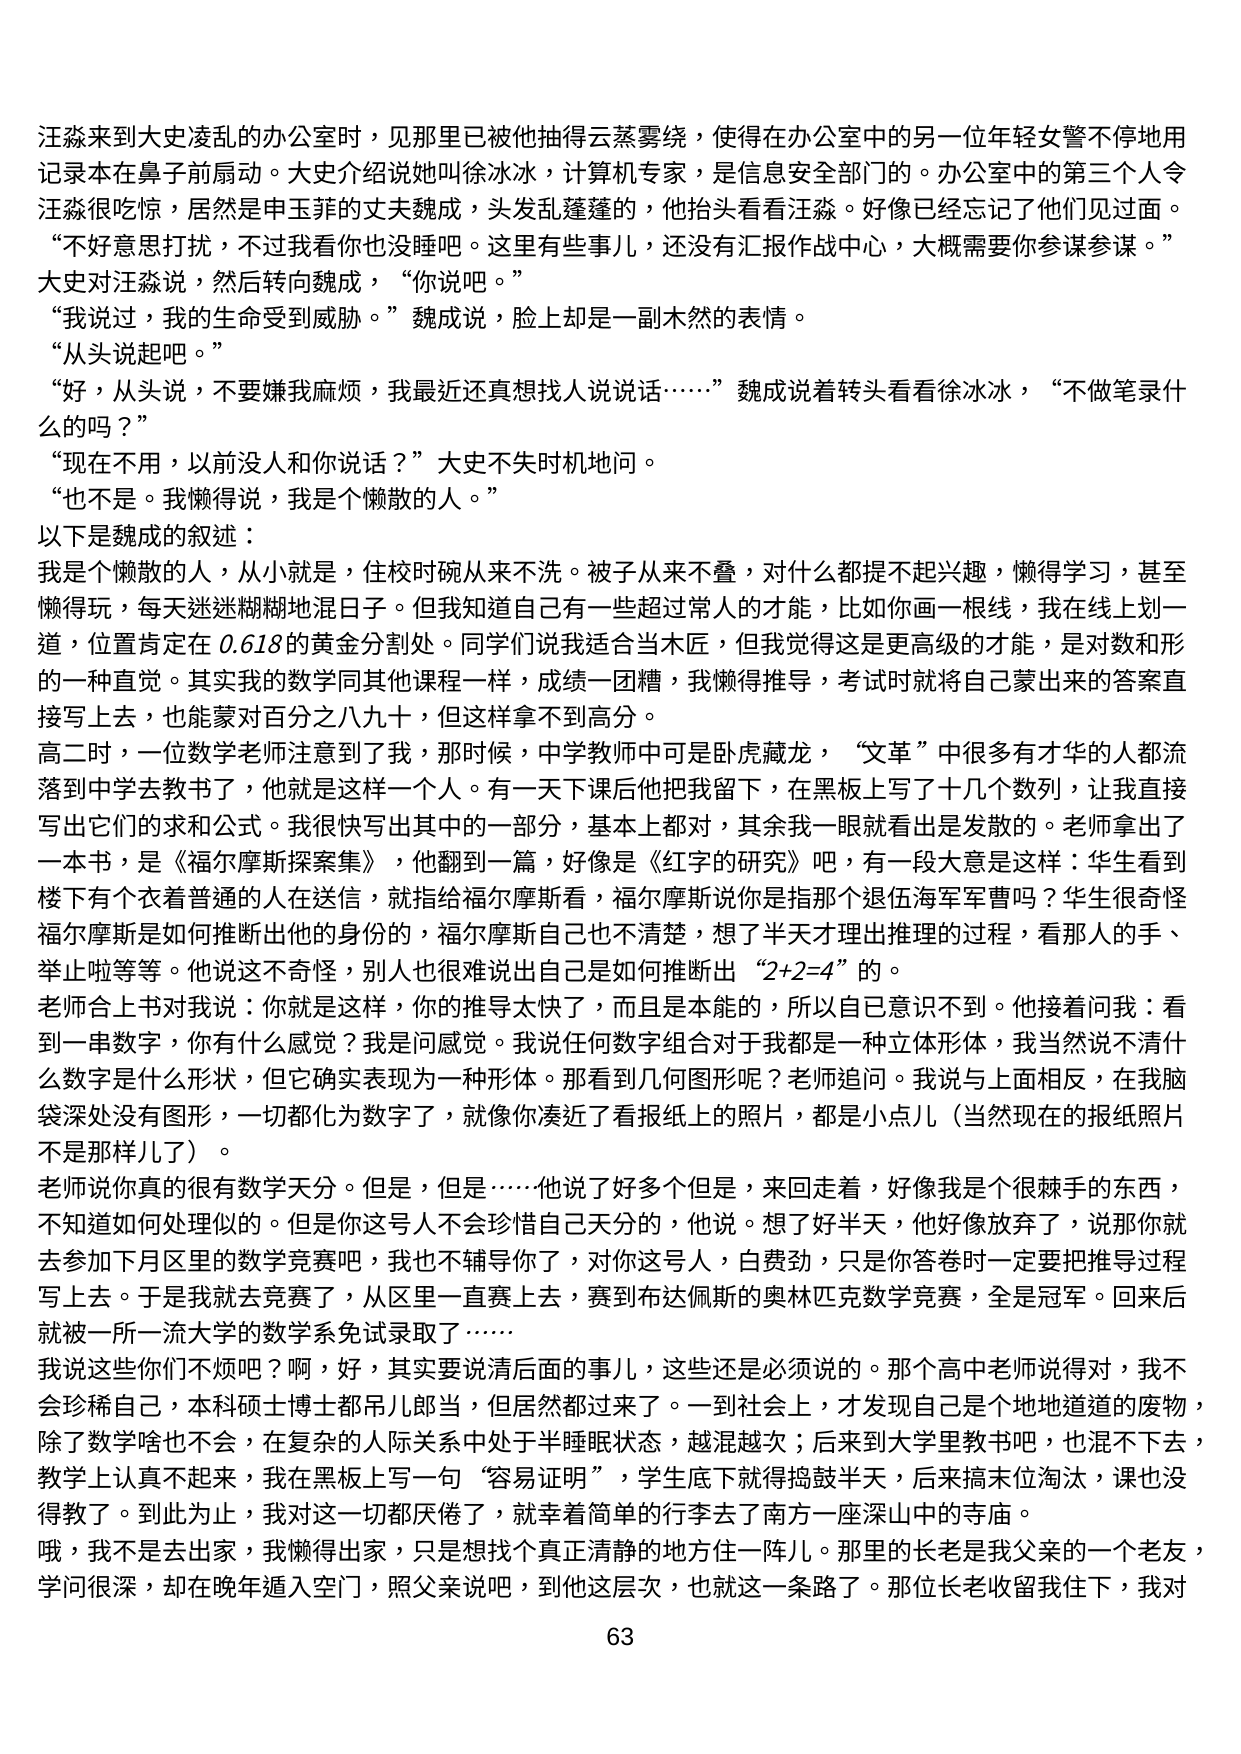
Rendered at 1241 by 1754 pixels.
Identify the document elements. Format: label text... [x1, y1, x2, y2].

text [37, 1531, 1203, 1604]
text 我说这些你们不烦吧？啊，好，其实要说清后面的事儿，这些还是必须说的。那个高中老师说得对，我不会珍稀自己，本科硕士博士都吊儿郎当，但居然都过来了。一到社会上，才发现自己是个地地道道的废物，除了数学啥也不会，在复杂的人际关系中处于半睡眠状态，越混越次；后来到大学里教书吧，也混不下去，教学上认真不起来，我在黑板上写一句“容易证明”，学生底下就得捣鼓半天，后来搞末位淘汰，课也没得教了。到此为止，我对这一切都厌倦了，就幸着简单的行李去了南方一座深山中的寺庙。 [37, 1350, 1203, 1531]
text “从头说起吧。” [37, 335, 1203, 371]
text 我是个懒散的人，从小就是，住校时碗从来不洗。被子从来不叠，对什么都提不起兴趣，懒得学习，甚至懒得玩，每天迷迷糊糊地混日子。但我知道自己有一些超过常人的才能，比如你画一根线，我在线上划一道，位置肯定在0.618的黄金分割处。同学们说我适合当木匠，但我觉得这是更高级的才能，是对数和形的一种直觉。其实我的数学同其他课程一样，成绩一团糟，我懒得推导，考试时就将自己蒙出来的答案直接写上去，也能蒙对百分之八九十，但这样拿不到高分。 [37, 552, 1203, 734]
text 以下是魏成的叙述： [37, 516, 1203, 552]
text “现在不用，以前没人和你说话？”大史不失时机地问。 [37, 444, 1203, 480]
text “好，从头说，不要嫌我麻烦，我最近还真想找人说说话……”魏成说着转头看看徐冰冰，“不做笔录什么的吗？” [37, 371, 1203, 444]
text 老师说你真的很有数学天分。但是，但是……他说了好多个但是，来回走着，好像我是个很棘手的东西，不知道如何处理似的。但是你这号人不会珍惜自己天分的，他说。想了好半天，他好像放弃了，说那你就去参加下月区里的数学竞赛吧，我也不辅导你了，对你这号人，白费劲，只是你答卷时一定要把推导过程写上去。于是我就去竞赛了，从区里一直赛上去，赛到布达佩斯的奥林匹克数学竞赛，全是冠军。回来后就被一所一流大学的数学系免试录取了…… [37, 1169, 1203, 1350]
text 汪淼来到大史凌乱的办公室时，见那里已被他抽得云蒸雾绕，使得在办公室中的另一位年轻女警不停地用记录本在鼻子前扇动。大史介绍说她叫徐冰冰，计算机专家，是信息安全部门的。办公室中的第三个人令汪淼很吃惊，居然是申玉菲的丈夫魏成，头发乱蓬蓬的，他抬头看看汪淼。好像已经忘记了他们见过面。 [37, 117, 1203, 226]
text “我说过，我的生命受到威胁。”魏成说，脸上却是一副木然的表情。 [37, 299, 1203, 335]
text 老师合上书对我说：你就是这样，你的推导太快了，而且是本能的，所以自已意识不到。他接着问我：看到一串数字，你有什么感觉？我是问感觉。我说任何数字组合对于我都是一种立体形体，我当然说不清什么数字是什么形状，但它确实表现为一种形体。那看到几何图形呢？老师追问。我说与上面相反，在我脑袋深处没有图形，一切都化为数字了，就像你凑近了看报纸上的照片，都是小点儿（当然现在的报纸照片不是那样儿了）。 [37, 987, 1203, 1169]
text “不好意思打扰，不过我看你也没睡吧。这里有些事儿，还没有汇报作战中心，大概需要你参谋参谋。”大史对汪淼说，然后转向魏成，“你说吧。” [37, 226, 1203, 299]
text 高二时，一位数学老师注意到了我，那时候，中学教师中可是卧虎藏龙，“文革”中很多有才华的人都流落到中学去教书了，他就是这样一个人。有一天下课后他把我留下，在黑板上写了十几个数列，让我直接写出它们的求和公式。我很快写出其中的一部分，基本上都对，其余我一眼就看出是发散的。老师拿出了一本书，是《福尔摩斯探案集》，他翻到一篇，好像是《红字的研究》吧，有一段大意是这样：华生看到楼下有个衣着普通的人在送信，就指给福尔摩斯看，福尔摩斯说你是指那个退伍海军军曹吗？华生很奇怪福尔摩斯是如何推断出他的身份的，福尔摩斯自己也不清楚，想了半天才理出推理的过程，看那人的手、举止啦等等。他说这不奇怪，别人也很难说出自己是如何推断出“2+2=4”的。 [37, 734, 1203, 987]
text “也不是。我懒得说，我是个懒散的人。” [37, 480, 1203, 516]
